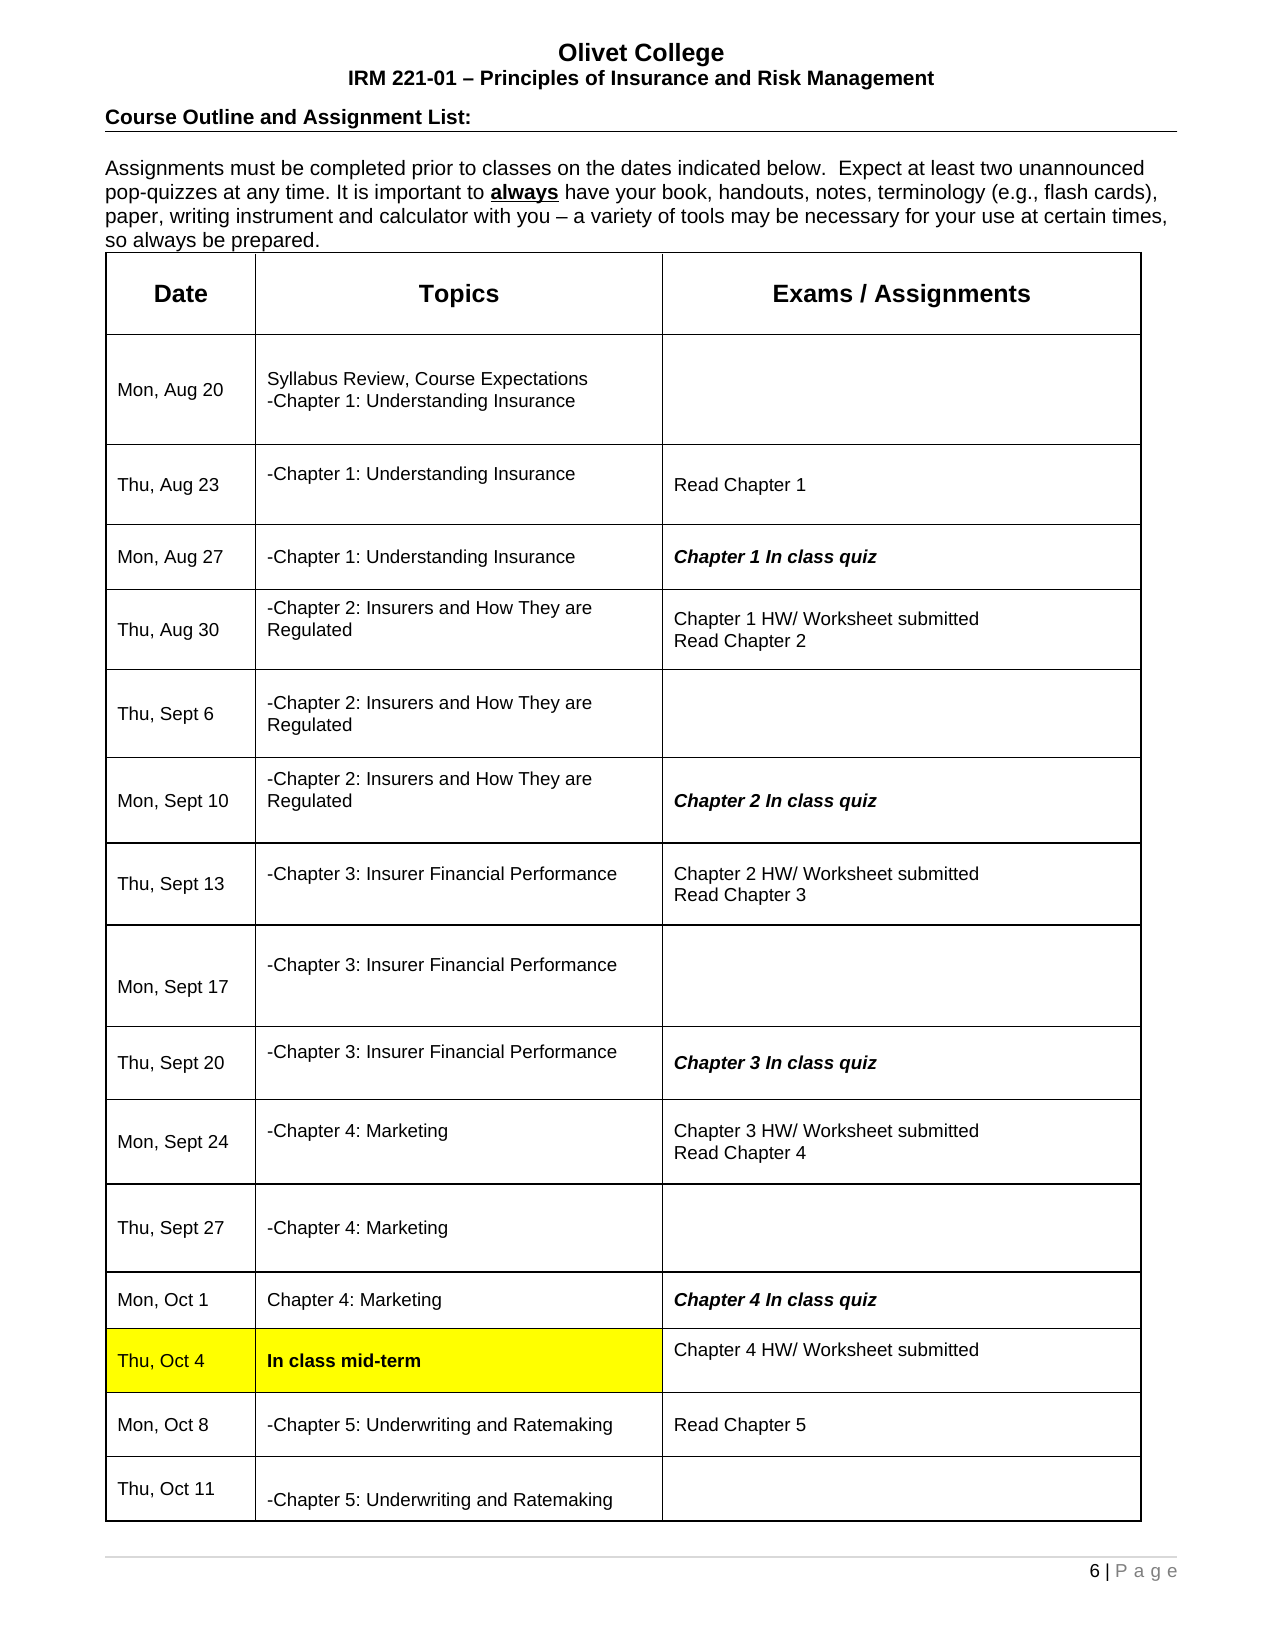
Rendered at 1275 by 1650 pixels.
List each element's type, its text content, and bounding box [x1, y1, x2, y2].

table_cell Chapter 2 HW/ Worksheet submitted Read Chapter 3 [663, 844, 1140, 924]
table_header Date [107, 253, 255, 334]
table_cell Thu, Sept 13 [107, 844, 255, 924]
table_cell -Chapter 1: Understanding Insurance [256, 445, 662, 524]
table_cell [663, 926, 1140, 1026]
table_cell Chapter 3 In class quiz [663, 1027, 1140, 1098]
table_cell -Chapter 3: Insurer Financial Performance [256, 1027, 662, 1098]
table_cell -Chapter 5: Underwriting and Ratemaking [256, 1457, 662, 1520]
table_cell Chapter 4: Marketing [256, 1273, 662, 1327]
table_cell -Chapter 3: Insurer Financial Performance [256, 926, 662, 1026]
table_cell -Chapter 1: Understanding Insurance [256, 525, 662, 589]
table_cell [663, 1185, 1140, 1271]
table_cell -Chapter 2: Insurers and How They are Regulated [256, 670, 662, 757]
table_cell Read Chapter 1 [663, 445, 1140, 524]
table_header Topics [256, 253, 662, 334]
table_cell Chapter 3 HW/ Worksheet submitted Read Chapter 4 [663, 1100, 1140, 1183]
table_cell -Chapter 4: Marketing [256, 1100, 662, 1183]
table_cell Thu, Aug 23 [107, 445, 255, 524]
table_cell Mon, Aug 27 [107, 525, 255, 589]
table_cell Read Chapter 5 [663, 1393, 1140, 1456]
table_cell Thu, Sept 27 [107, 1185, 255, 1271]
table_cell Mon, Oct 1 [107, 1273, 255, 1327]
table_cell Thu, Oct 11 [107, 1457, 255, 1520]
table_cell Syllabus Review, Course Expectations -Chapter 1: Understanding Insurance [256, 335, 662, 444]
text Assignments must be completed prior to classes on the dates indicated below. Expect at least two unannounced pop-quizzes at any time. It is important to always have your book, handouts, notes, terminology (e.g., flash cards), paper, writing instrument and calculator with you – a variety of tools may be necessary for your use at certain times, so always be prepared. [105, 156, 1177, 252]
table_header Exams / Assignments [663, 253, 1140, 334]
table_cell Chapter 4 HW/ Worksheet submitted [663, 1329, 1140, 1392]
text Course Outline and Assignment List: [105, 105, 1177, 131]
table_cell Mon, Sept 10 [107, 758, 255, 842]
table_cell Thu, Oct 4 [107, 1329, 255, 1392]
table_cell -Chapter 4: Marketing [256, 1185, 662, 1271]
table_cell [663, 1457, 1140, 1520]
table_cell Thu, Aug 30 [107, 590, 255, 669]
table_cell -Chapter 2: Insurers and How They are Regulated [256, 758, 662, 842]
table_cell -Chapter 2: Insurers and How They are Regulated [256, 590, 662, 669]
table_cell -Chapter 3: Insurer Financial Performance [256, 844, 662, 924]
table_cell Mon, Aug 20 [107, 335, 255, 444]
table_cell Chapter 2 In class quiz [663, 758, 1140, 842]
table_cell Chapter 4 In class quiz [663, 1273, 1140, 1327]
table_cell -Chapter 5: Underwriting and Ratemaking [256, 1393, 662, 1456]
table_cell [663, 670, 1140, 757]
table_cell Mon, Sept 24 [107, 1100, 255, 1183]
table_cell Chapter 1 HW/ Worksheet submitted Read Chapter 2 [663, 590, 1140, 669]
table_cell Mon, Sept 17 [107, 926, 255, 1026]
table_cell Mon, Oct 8 [107, 1393, 255, 1456]
table_cell Thu, Sept 6 [107, 670, 255, 757]
table_cell Chapter 1 In class quiz [663, 525, 1140, 589]
table_cell Thu, Sept 20 [107, 1027, 255, 1098]
table_cell In class mid-term [256, 1329, 662, 1392]
table_cell [663, 335, 1140, 444]
